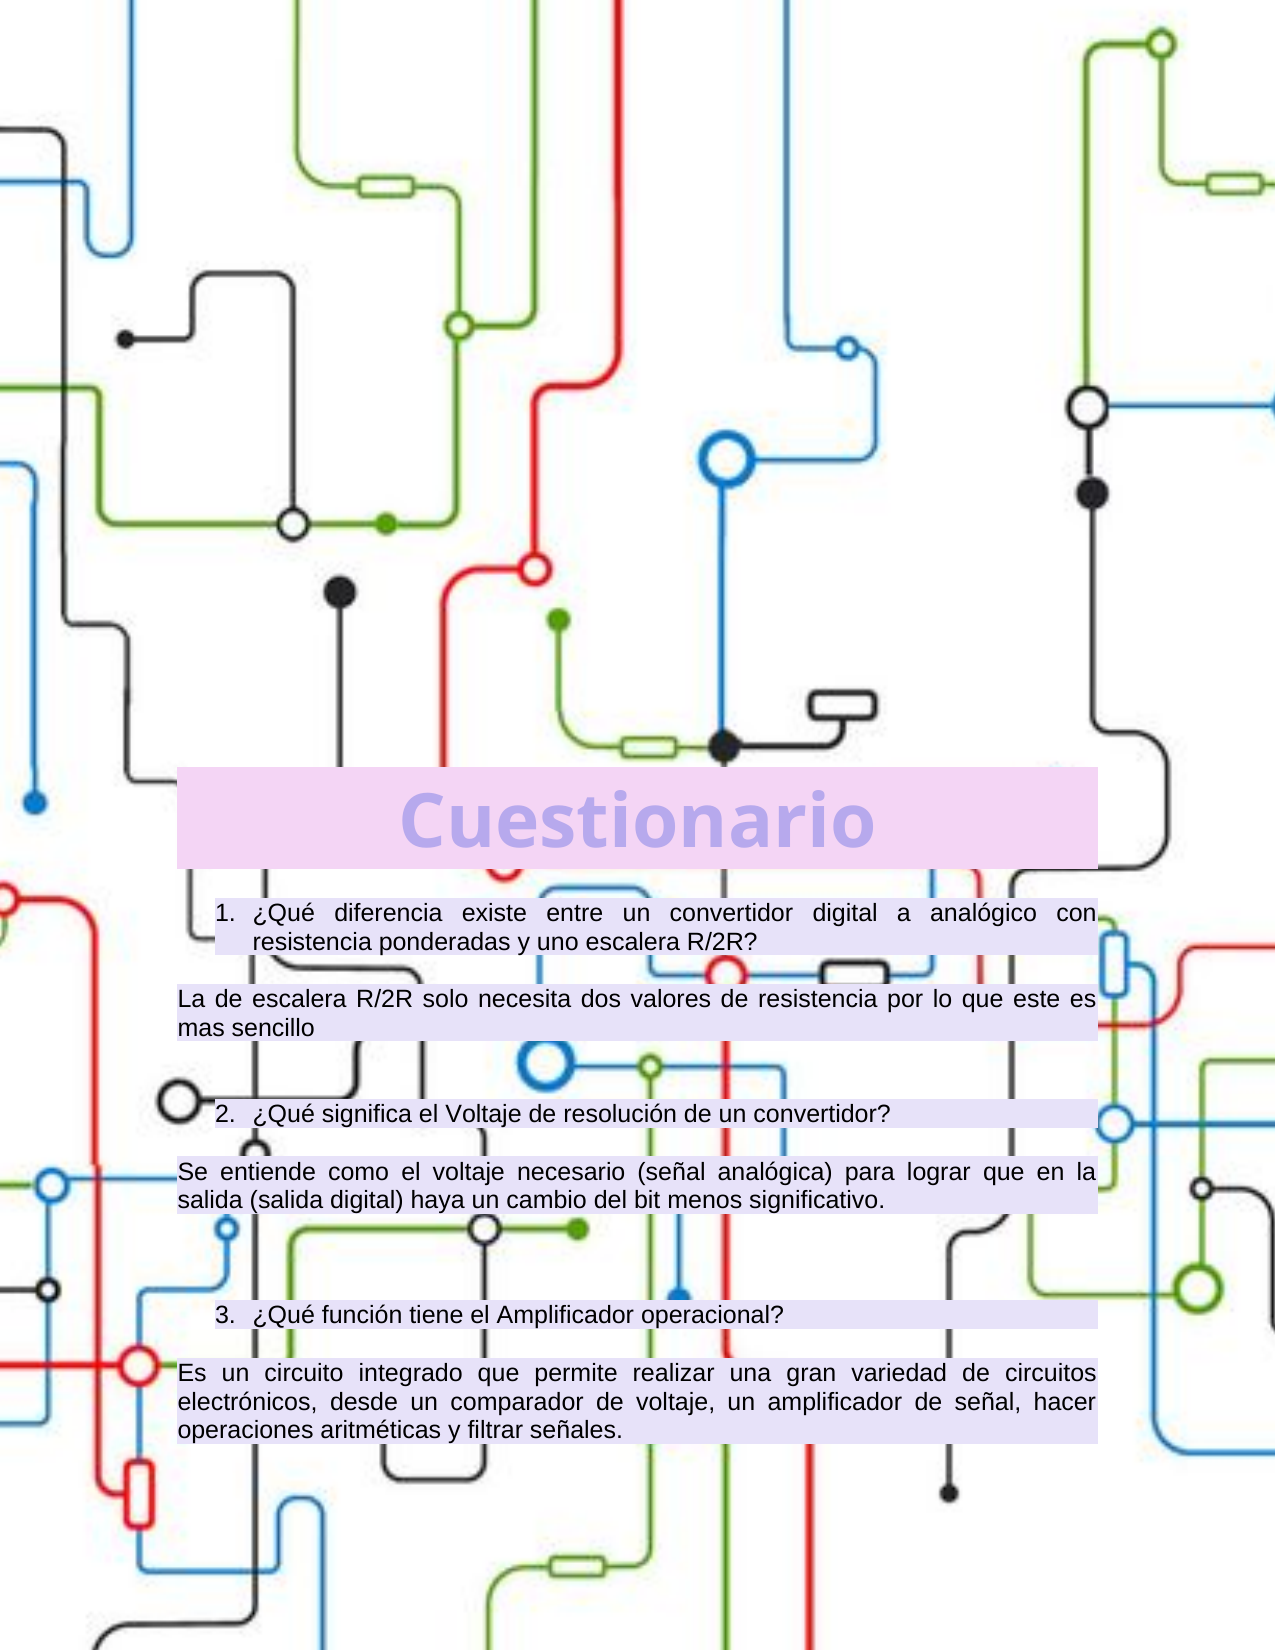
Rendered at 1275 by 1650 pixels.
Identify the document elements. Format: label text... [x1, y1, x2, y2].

picture [0, 0, 1275, 1650]
list ¿Qué diferencia existe entre un convertidor digital a analógico con resistencia ponderadas y uno escalera R/2R? [215, 898, 1098, 955]
list ¿Qué significa el Voltaje de resolución de un convertidor? [215, 1099, 1098, 1128]
subtitle Cuestionario [177, 767, 1098, 869]
text La de escalera R/2R solo necesita dos valores de resistencia por lo que este es mas sencillo [177, 984, 1098, 1041]
text Se entiende como el voltaje necesario (señal analógica) para lograr que en la salida (salida digital) haya un cambio del bit menos significativo. [177, 1156, 1098, 1214]
text Es un circuito integrado que permite realizar una gran variedad de circuitos electrónicos, desde un comparador de voltaje, un amplificador de señal, hacer operaciones aritméticas y filtrar señales. [177, 1358, 1098, 1444]
list ¿Qué función tiene el Amplificador operacional? [215, 1300, 1098, 1329]
